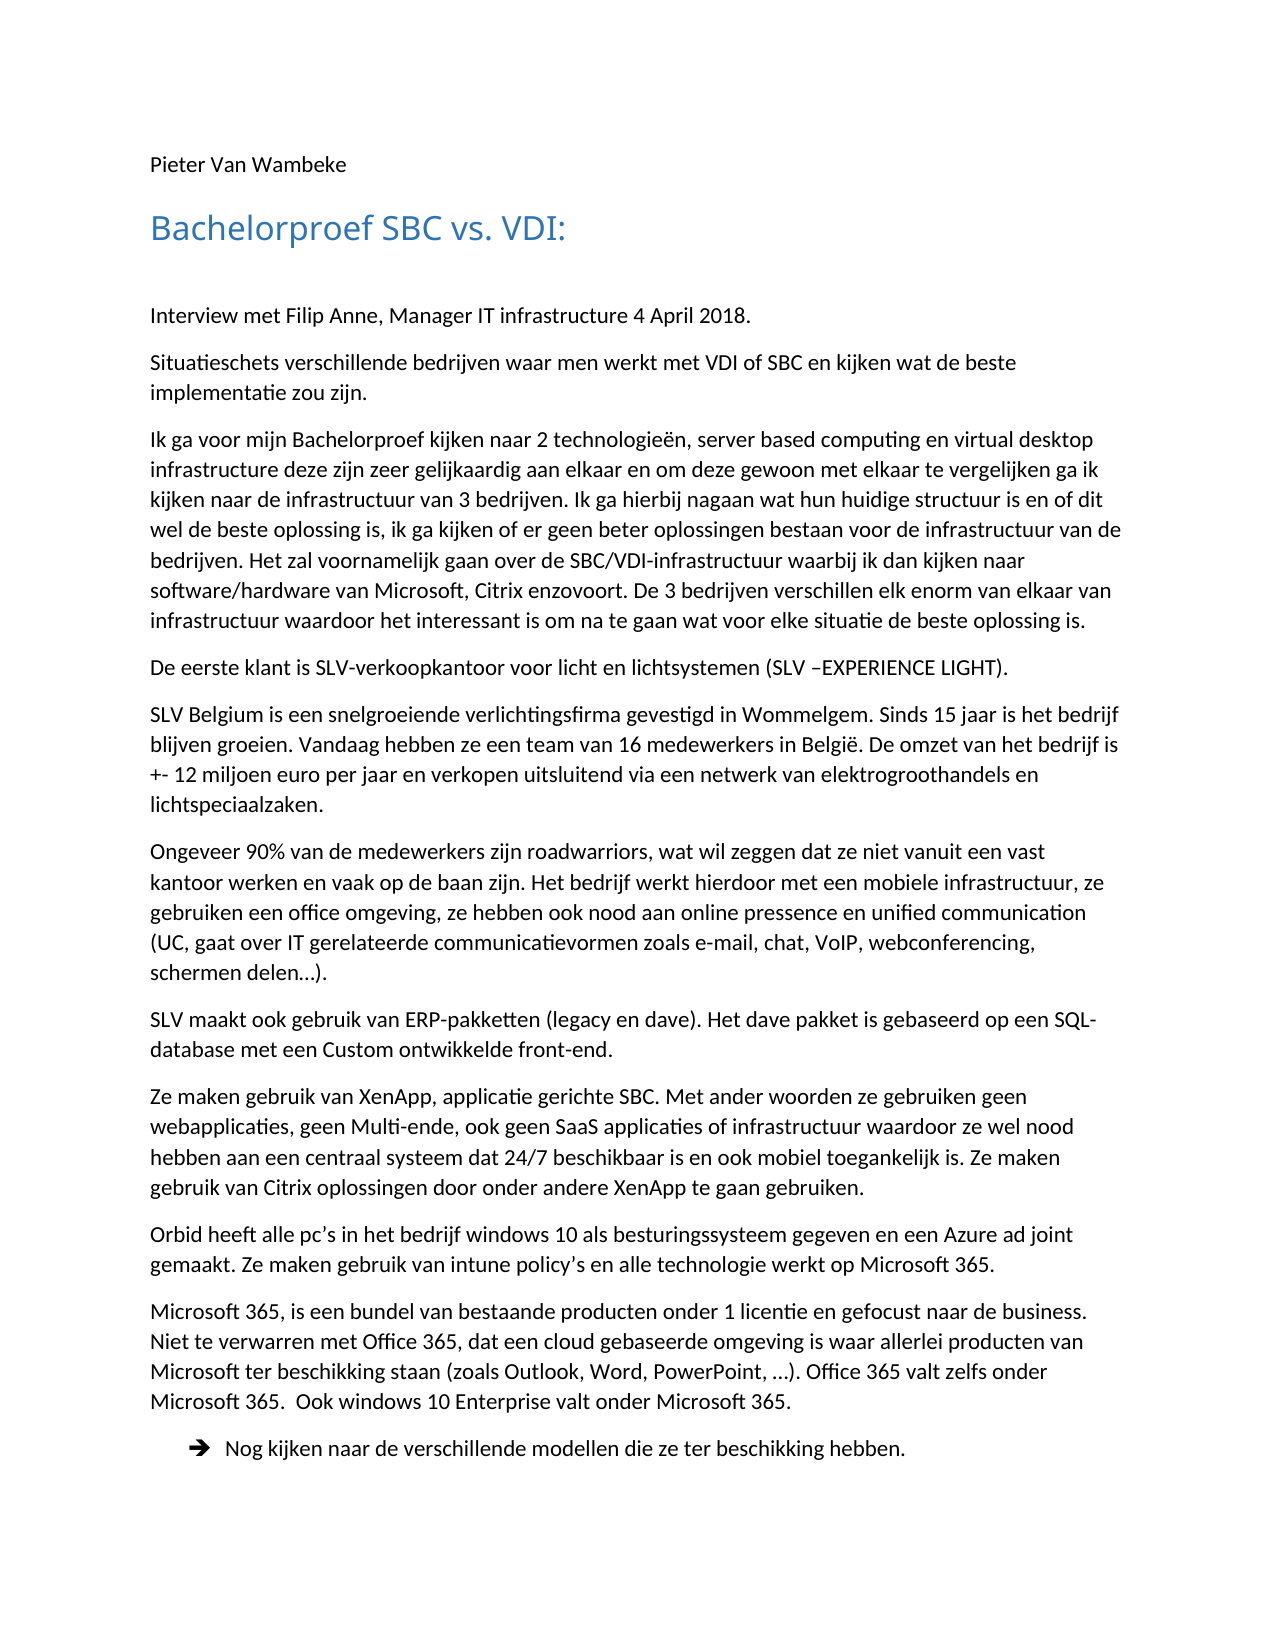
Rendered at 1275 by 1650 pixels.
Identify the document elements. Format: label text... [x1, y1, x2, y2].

text De eerste klant is SLV-verkoopkantoor voor licht en lichtsystemen (SLV –EXPERIENCE LIGHT). [150, 653, 1125, 681]
text Ongeveer 90% van de medewerkers zijn roadwarriors, wat wil zeggen dat ze niet vanuit een vast kantoor werken en vaak op de baan zijn. Het bedrijf werkt hierdoor met een mobiele infrastructuur, ze gebruiken een office omgeving, ze hebben ook nood aan online pressence en unified communication (UC, gaat over IT gerelateerde communicatievormen zoals e-mail, chat, VoIP, webconferencing, schermen delen…). [150, 837, 1125, 986]
text Interview met Filip Anne, Manager IT infrastructure 4 April 2018. [150, 301, 1125, 329]
list Nog kijken naar de verschillende modellen die ze ter beschikking hebben. [187, 1434, 1125, 1462]
subtitle Bachelorproef SBC vs. VDI: [150, 205, 1125, 251]
text Situatieschets verschillende bedrijven waar men werkt met VDI of SBC en kijken wat de beste implementatie zou zijn. [150, 348, 1125, 406]
text Microsoft 365, is een bundel van bestaande producten onder 1 licentie en gefocust naar de business. Niet te verwarren met Office 365, dat een cloud gebaseerde omgeving is waar allerlei producten van Microsoft ter beschikking staan (zoals Outlook, Word, PowerPoint, …). Office 365 valt zelfs onder Microsoft 365. Ook windows 10 Enterprise valt onder Microsoft 365. [150, 1297, 1125, 1416]
text Pieter Van Wambeke [150, 150, 1125, 178]
text Ik ga voor mijn Bachelorproef kijken naar 2 technologieën, server based computing en virtual desktop infrastructure deze zijn zeer gelijkaardig aan elkaar en om deze gewoon met elkaar te vergelijken ga ik kijken naar de infrastructuur van 3 bedrijven. Ik ga hierbij nagaan wat hun huidige structuur is en of dit wel de beste oplossing is, ik ga kijken of er geen beter oplossingen bestaan voor de infrastructuur van de bedrijven. Het zal voornamelijk gaan over de SBC/VDI-infrastructuur waarbij ik dan kijken naar software/hardware van Microsoft, Citrix enzovoort. De 3 bedrijven verschillen elk enorm van elkaar van infrastructuur waardoor het interessant is om na te gaan wat voor elke situatie de beste oplossing is. [150, 425, 1125, 634]
text SLV maakt ook gebruik van ERP-pakketten (legacy en dave). Het dave pakket is gebaseerd op een SQL-database met een Custom ontwikkelde front-end. [150, 1005, 1125, 1063]
text Orbid heeft alle pc’s in het bedrijf windows 10 als besturingssysteem gegeven en een Azure ad joint gemaakt. Ze maken gebruik van intune policy’s en alle technologie werkt op Microsoft 365. [150, 1220, 1125, 1278]
text Ze maken gebruik van XenApp, applicatie gerichte SBC. Met ander woorden ze gebruiken geen webapplicaties, geen Multi-ende, ook geen SaaS applicaties of infrastructuur waardoor ze wel nood hebben aan een centraal systeem dat 24/7 beschikbaar is en ook mobiel toegankelijk is. Ze maken gebruik van Citrix oplossingen door onder andere XenApp te gaan gebruiken. [150, 1082, 1125, 1201]
text SLV Belgium is een snelgroeiende verlichtingsfirma gevestigd in Wommelgem. Sinds 15 jaar is het bedrijf blijven groeien. Vandaag hebben ze een team van 16 medewerkers in België. De omzet van het bedrijf is +- 12 miljoen euro per jaar en verkopen uitsluitend via een netwerk van elektrogroothandels en lichtspeciaalzaken. [150, 700, 1125, 819]
